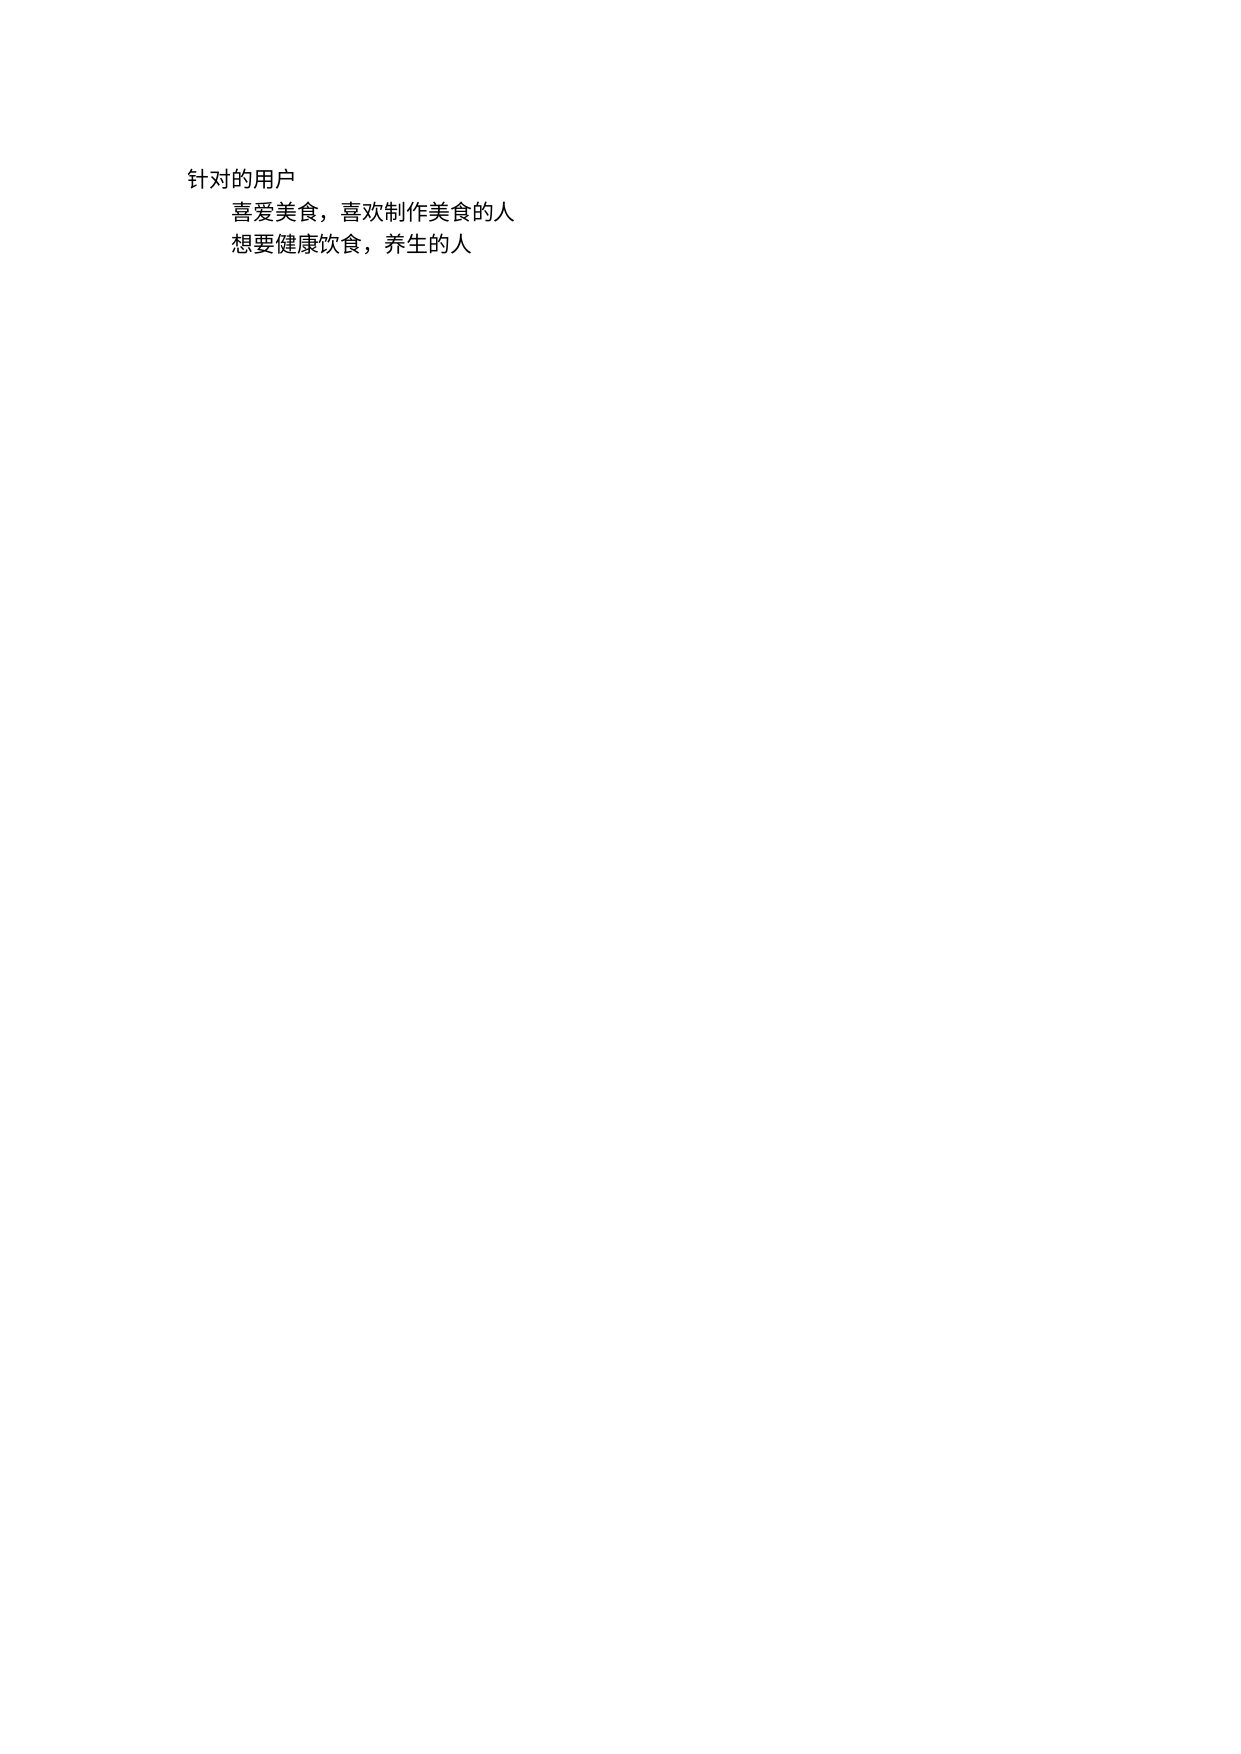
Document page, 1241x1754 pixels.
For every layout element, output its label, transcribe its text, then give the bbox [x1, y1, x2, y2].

text 想要健康饮食，养生的人 [187, 227, 1053, 259]
text 喜爱美食，喜欢制作美食的人 [187, 194, 1053, 227]
text 针对的用户 [187, 162, 1053, 194]
